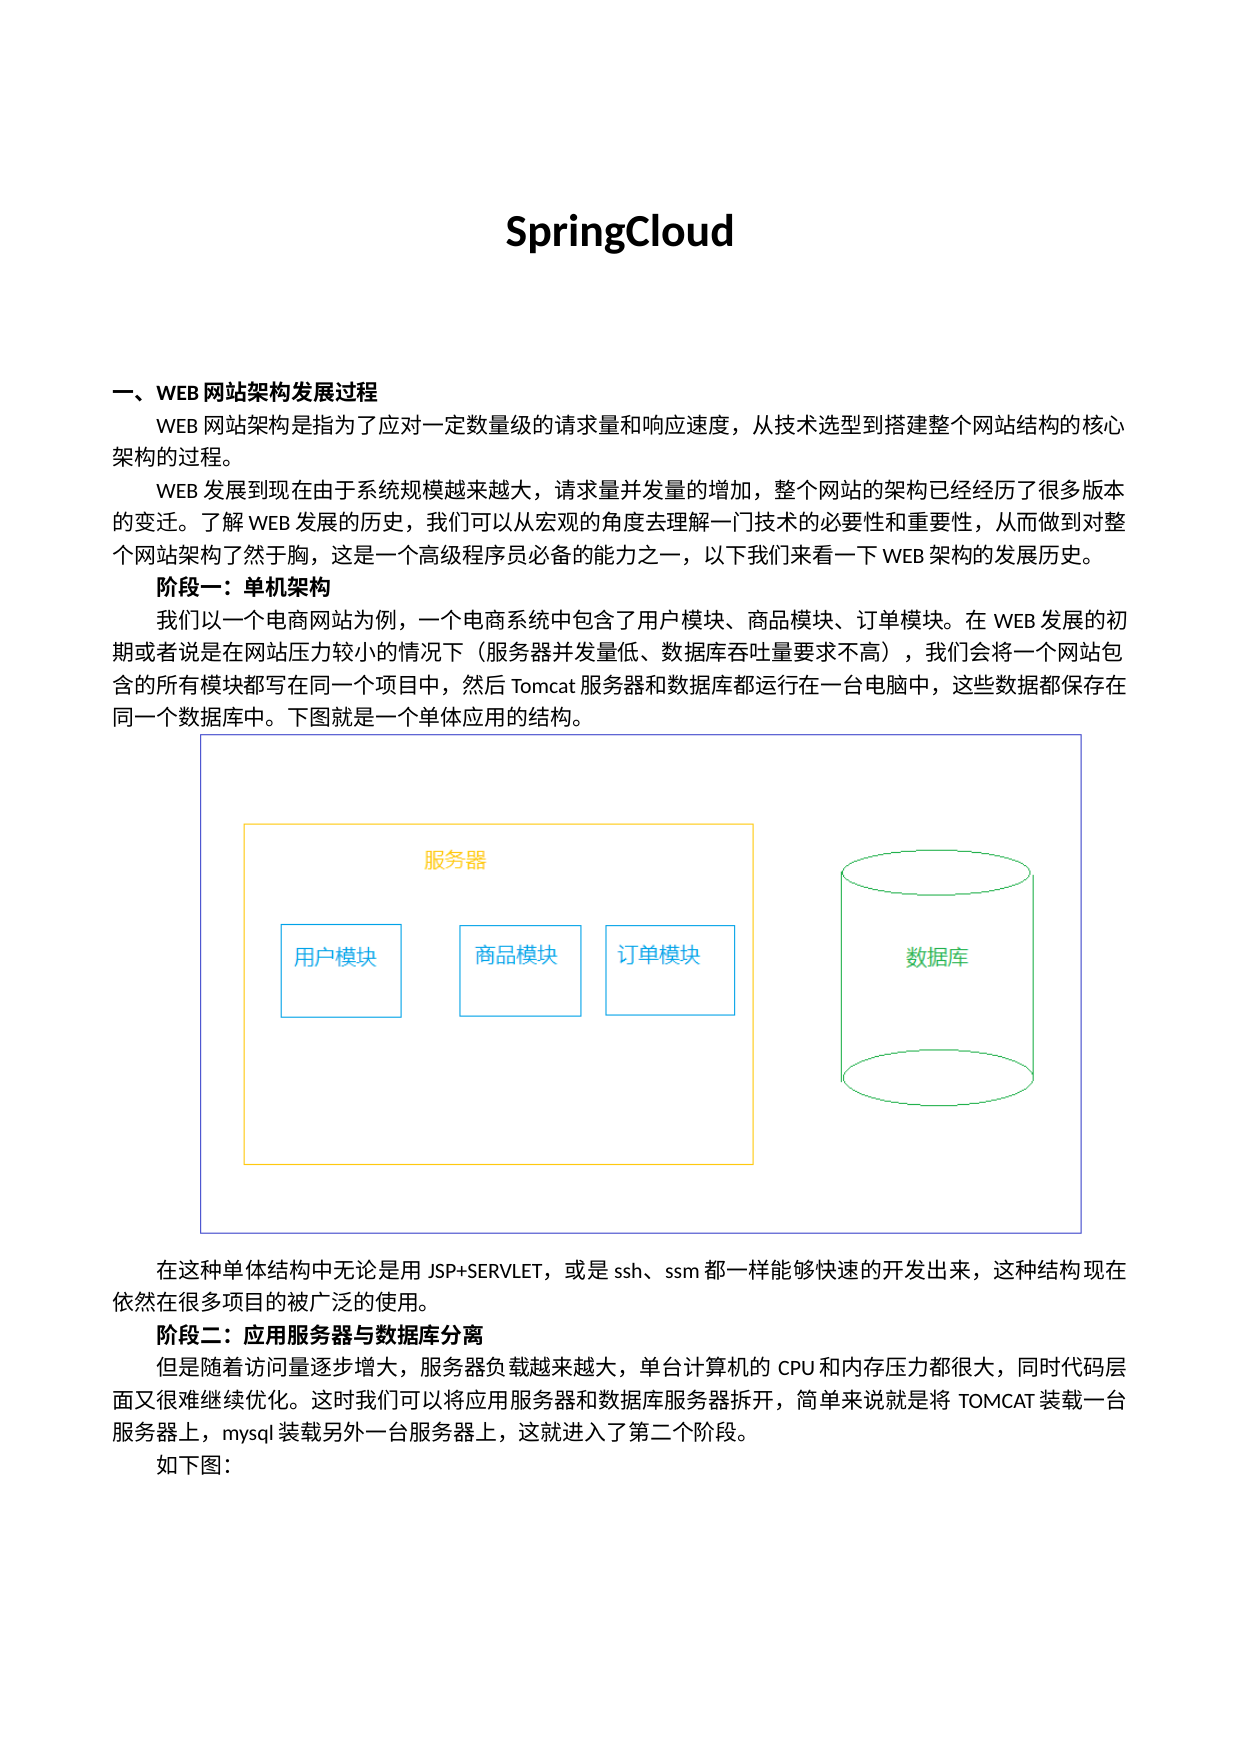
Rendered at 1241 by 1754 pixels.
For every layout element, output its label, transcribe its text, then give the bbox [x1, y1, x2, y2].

list WEB网站架构发展过程 [112, 375, 1128, 407]
list 在这种单体结构中无论是用JSP+SERVLET，或是ssh、ssm都一样能够快速的开发出来，这种结构现在依然在很多项目的被广泛的使用。 [112, 1252, 1128, 1317]
list 我们以一个电商网站为例，一个电商系统中包含了用户模块、商品模块、订单模块。在WEB发展的初期或者说是在网站压力较小的情况下（服务器并发量低、数据库吞吐量要求不高），我们会将一个网站包含的所有模块都写在同一个项目中，然后Tomcat服务器和数据库都运行在一台电脑中，这些数据都保存在同一个数据库中。下图就是一个单体应用的结构。 [112, 602, 1128, 732]
list 但是随着访问量逐步增大，服务器负载越来越大，单台计算机的CPU和内存压力都很大，同时代码层面又很难继续优化。这时我们可以将应用服务器和数据库服务器拆开，简单来说就是将TOMCAT装载一台服务器上，mysql装载另外一台服务器上，这就进入了第二个阶段。 [112, 1350, 1128, 1447]
list 阶段一：单机架构 [112, 570, 1128, 602]
list 阶段二：应用服务器与数据库分离 [112, 1317, 1128, 1350]
list 如下图： [112, 1447, 1128, 1480]
picture [199, 732, 1085, 1236]
subtitle SpringCloud [112, 197, 1128, 262]
list WEB发展到现在由于系统规模越来越大，请求量并发量的增加，整个网站的架构已经经历了很多版本的变迁。了解WEB发展的历史，我们可以从宏观的角度去理解一门技术的必要性和重要性，从而做到对整个网站架构了然于胸，这是一个高级程序员必备的能力之一，以下我们来看一下WEB架构的发展历史。 [112, 472, 1128, 570]
list WEB网站架构是指为了应对一定数量级的请求量和响应速度，从技术选型到搭建整个网站结构的核心架构的过程。 [112, 407, 1128, 472]
